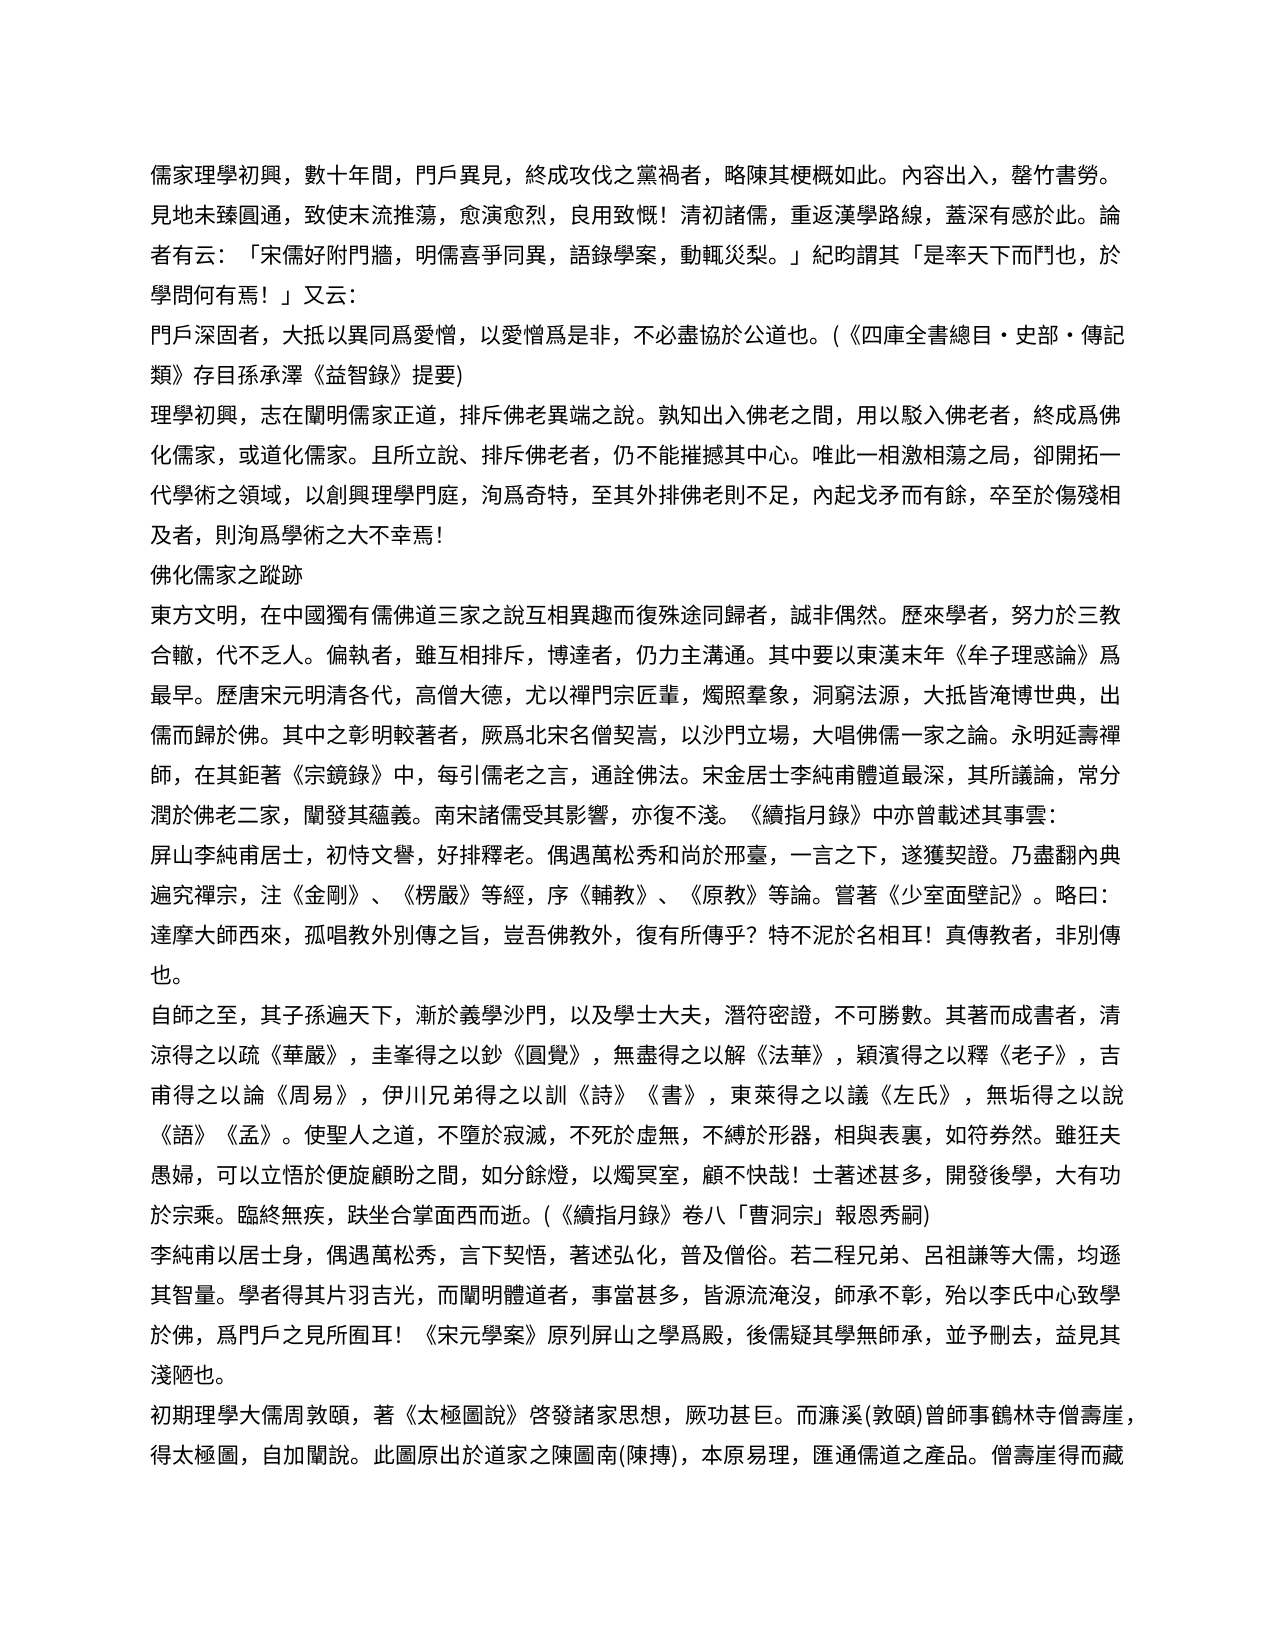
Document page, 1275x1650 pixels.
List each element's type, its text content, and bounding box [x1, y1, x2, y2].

text 自師之至，其子孫遍天下，漸於義學沙門，以及學士大夫，潛符密證，不可勝數。其著而成書者，清涼得之以疏《華嚴》，圭峯得之以鈔《圓覺》，無盡得之以解《法華》，穎濱得之以釋《老子》，吉甫得之以論《周易》，伊川兄弟得之以訓《詩》《書》，東萊得之以議《左氏》，無垢得之以說《語》《孟》。使聖人之道，不墮於寂滅，不死於虛無，不縛於形器，相與表裏，如符券然。雖狂夫愚婦，可以立悟於便旋顧盼之間，如分餘燈，以燭冥室，顧不快哉！士著述甚多，開發後學，大有功於宗乘。臨終無疾，趺坐合掌面西而逝。(《續指月錄》卷八「曹洞宗」報恩秀嗣) [150, 990, 1125, 1230]
text 佛化儒家之蹤跡 [150, 550, 1125, 590]
text 屏山李純甫居士，初恃文譽，好排釋老。偶遇萬松秀和尚於邢臺，一言之下，遂獲契證。乃盡翻內典，遍究禪宗，注《金剛》、《楞嚴》等經，序《輔教》、《原教》等論。嘗著《少室面壁記》。略曰：達摩大師西來，孤唱教外別傳之旨，豈吾佛教外，復有所傳乎？特不泥於名相耳！真傳教者，非別傳也。 [150, 830, 1125, 990]
text 理學初興，志在闡明儒家正道，排斥佛老異端之說。孰知出入佛老之間，用以駁入佛老者，終成爲佛化儒家，或道化儒家。且所立說、排斥佛老者，仍不能摧撼其中心。唯此一相激相蕩之局，卻開拓一代學術之領域，以創興理學門庭，洵爲奇特，至其外排佛老則不足，內起戈矛而有餘，卒至於傷殘相及者，則洵爲學術之大不幸焉！ [150, 390, 1125, 550]
text 東方文明，在中國獨有儒佛道三家之說互相異趣而復殊途同歸者，誠非偶然。歷來學者，努力於三教合轍，代不乏人。偏執者，雖互相排斥，博達者，仍力主溝通。其中要以東漢末年《牟子理惑論》爲最早。歷唐宋元明清各代，高僧大德，尤以禪門宗匠輩，燭照羣象，洞窮法源，大抵皆淹博世典，出儒而歸於佛。其中之彰明較著者，厥爲北宋名僧契嵩，以沙門立場，大唱佛儒一家之論。永明延壽禪師，在其鉅著《宗鏡錄》中，每引儒老之言，通詮佛法。宋金居士李純甫體道最深，其所議論，常分潤於佛老二家，闡發其蘊義。南宋諸儒受其影響，亦復不淺。《續指月錄》中亦曾載述其事雲： [150, 590, 1125, 830]
text 門戶深固者，大抵以異同爲愛憎，以愛憎爲是非，不必盡協於公道也。(《四庫全書總目·史部·傳記類》存目孫承澤《益智錄》提要) [150, 310, 1125, 390]
text 李純甫以居士身，偶遇萬松秀，言下契悟，著述弘化，普及僧俗。若二程兄弟、呂祖謙等大儒，均遜其智量。學者得其片羽吉光，而闡明體道者，事當甚多，皆源流淹沒，師承不彰，殆以李氏中心致學於佛，爲門戶之見所囿耳！《宋元學案》原列屏山之學爲殿，後儒疑其學無師承，並予刪去，益見其淺陋也。 [150, 1230, 1125, 1390]
text 儒家理學初興，數十年間，門戶異見，終成攻伐之黨禍者，略陳其梗概如此。內容出入，罄竹書勞。見地未臻圓通，致使末流推蕩，愈演愈烈，良用致慨！清初諸儒，重返漢學路線，蓋深有感於此。論者有云：「宋儒好附門牆，明儒喜爭同異，語錄學案，動輒災梨。」紀昀謂其「是率天下而鬥也，於學問何有焉！」又云： [150, 150, 1125, 310]
